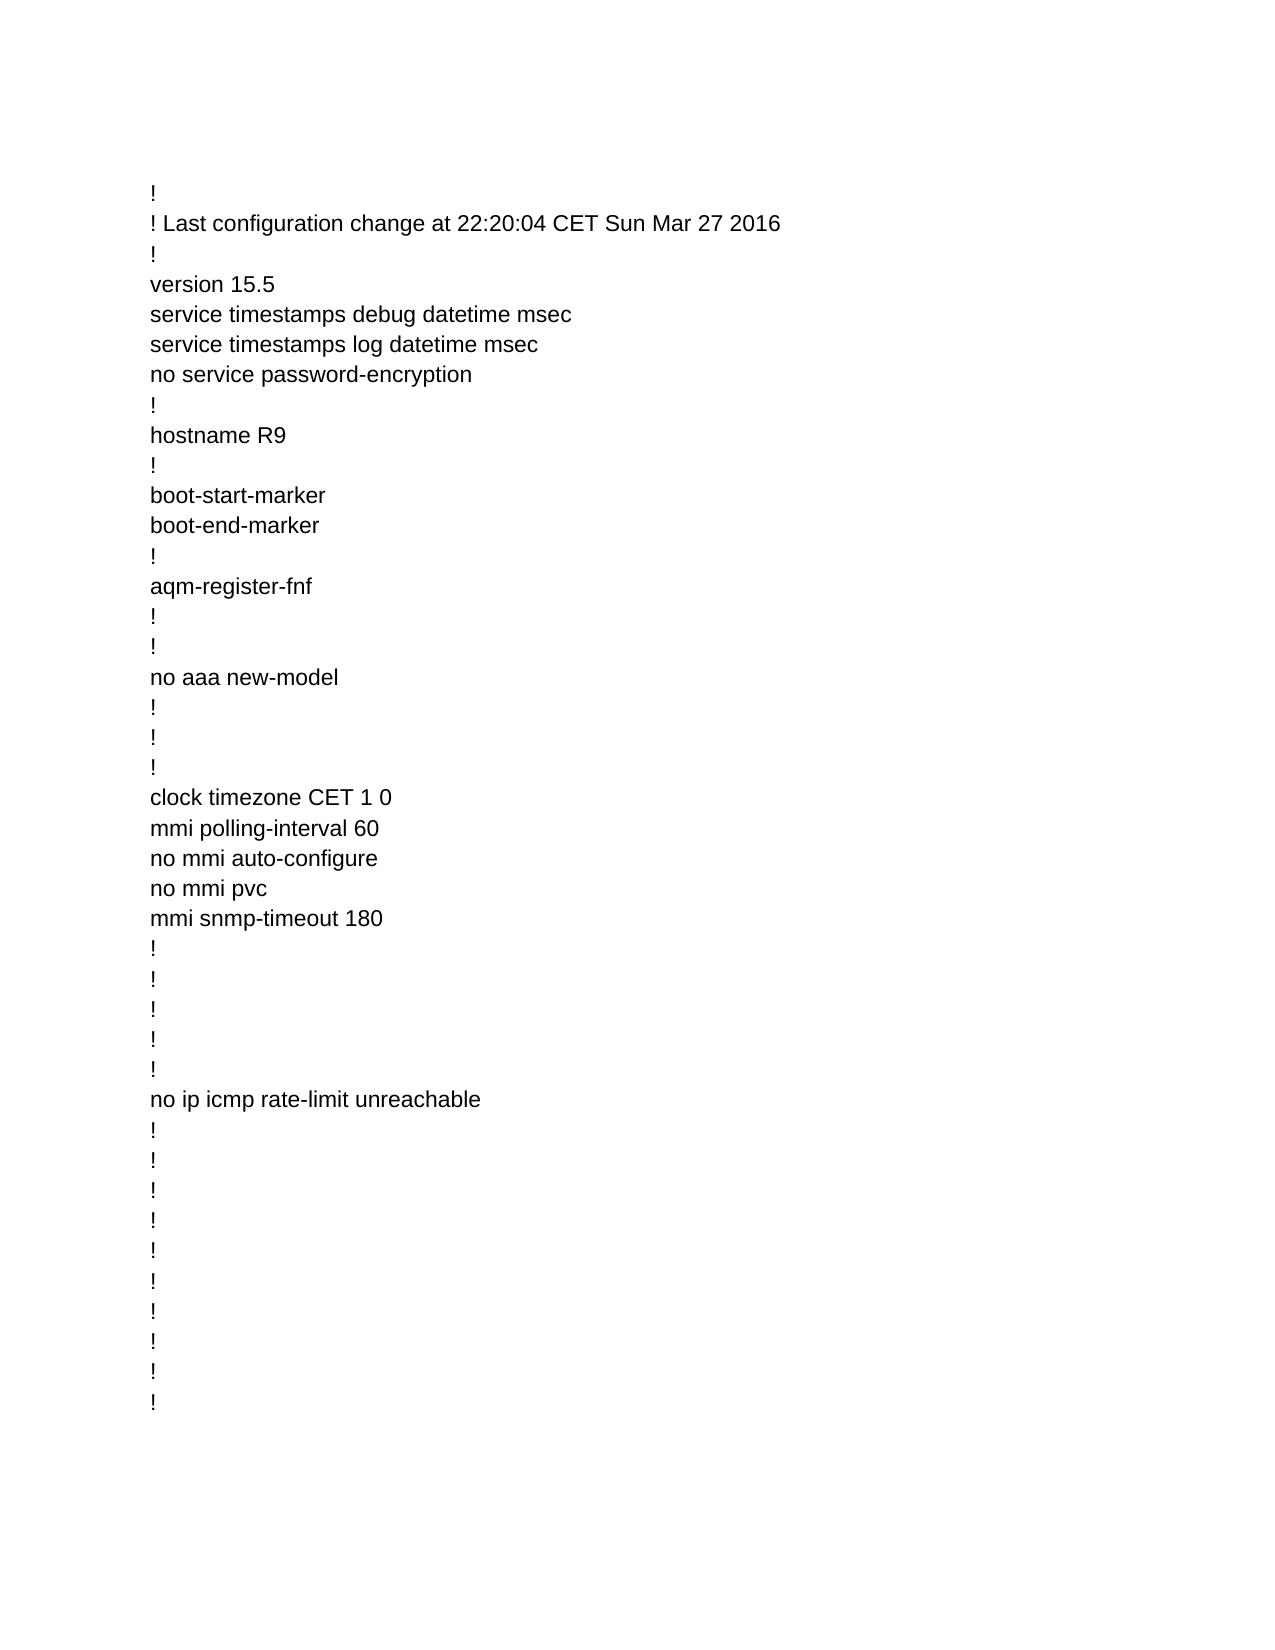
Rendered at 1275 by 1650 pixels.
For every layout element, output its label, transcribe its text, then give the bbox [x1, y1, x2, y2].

text ! [150, 1177, 1125, 1203]
text ! [150, 1117, 1125, 1143]
text ! [150, 1056, 1125, 1083]
text ! [150, 1328, 1125, 1354]
text ! [150, 180, 1125, 207]
text ! [150, 1237, 1125, 1264]
text ! [150, 1388, 1125, 1415]
text ! [150, 996, 1125, 1022]
text ! [150, 241, 1125, 267]
text mmi snmp-timeout 180 [150, 905, 1125, 932]
text mmi polling-interval 60 [150, 814, 1125, 841]
text aqm-register-fnf [150, 573, 1125, 599]
text ! [150, 724, 1125, 750]
text no service password-encryption [150, 361, 1125, 388]
text ! [150, 1358, 1125, 1385]
text ! [150, 603, 1125, 629]
text hostname R9 [150, 422, 1125, 448]
text service timestamps log datetime msec [150, 331, 1125, 358]
text ! [150, 966, 1125, 992]
text clock timezone CET 1 0 [150, 784, 1125, 811]
text ! [150, 1298, 1125, 1324]
text ! [150, 1207, 1125, 1234]
text no ip icmp rate-limit unreachable [150, 1086, 1125, 1113]
text boot-start-marker [150, 482, 1125, 509]
text no aaa new-model [150, 663, 1125, 690]
text ! [150, 694, 1125, 720]
text ! [150, 935, 1125, 962]
text ! [150, 1147, 1125, 1173]
text no mmi auto-configure [150, 845, 1125, 871]
text ! [150, 452, 1125, 478]
text ! [150, 543, 1125, 569]
text version 15.5 [150, 271, 1125, 297]
text ! [150, 1026, 1125, 1052]
text service timestamps debug datetime msec [150, 301, 1125, 327]
text ! [150, 633, 1125, 660]
text ! [150, 392, 1125, 418]
text no mmi pvc [150, 875, 1125, 901]
text ! Last configuration change at 22:20:04 CET Sun Mar 27 2016 [150, 210, 1125, 237]
text ! [150, 1268, 1125, 1294]
text ! [150, 754, 1125, 781]
text boot-end-marker [150, 512, 1125, 539]
